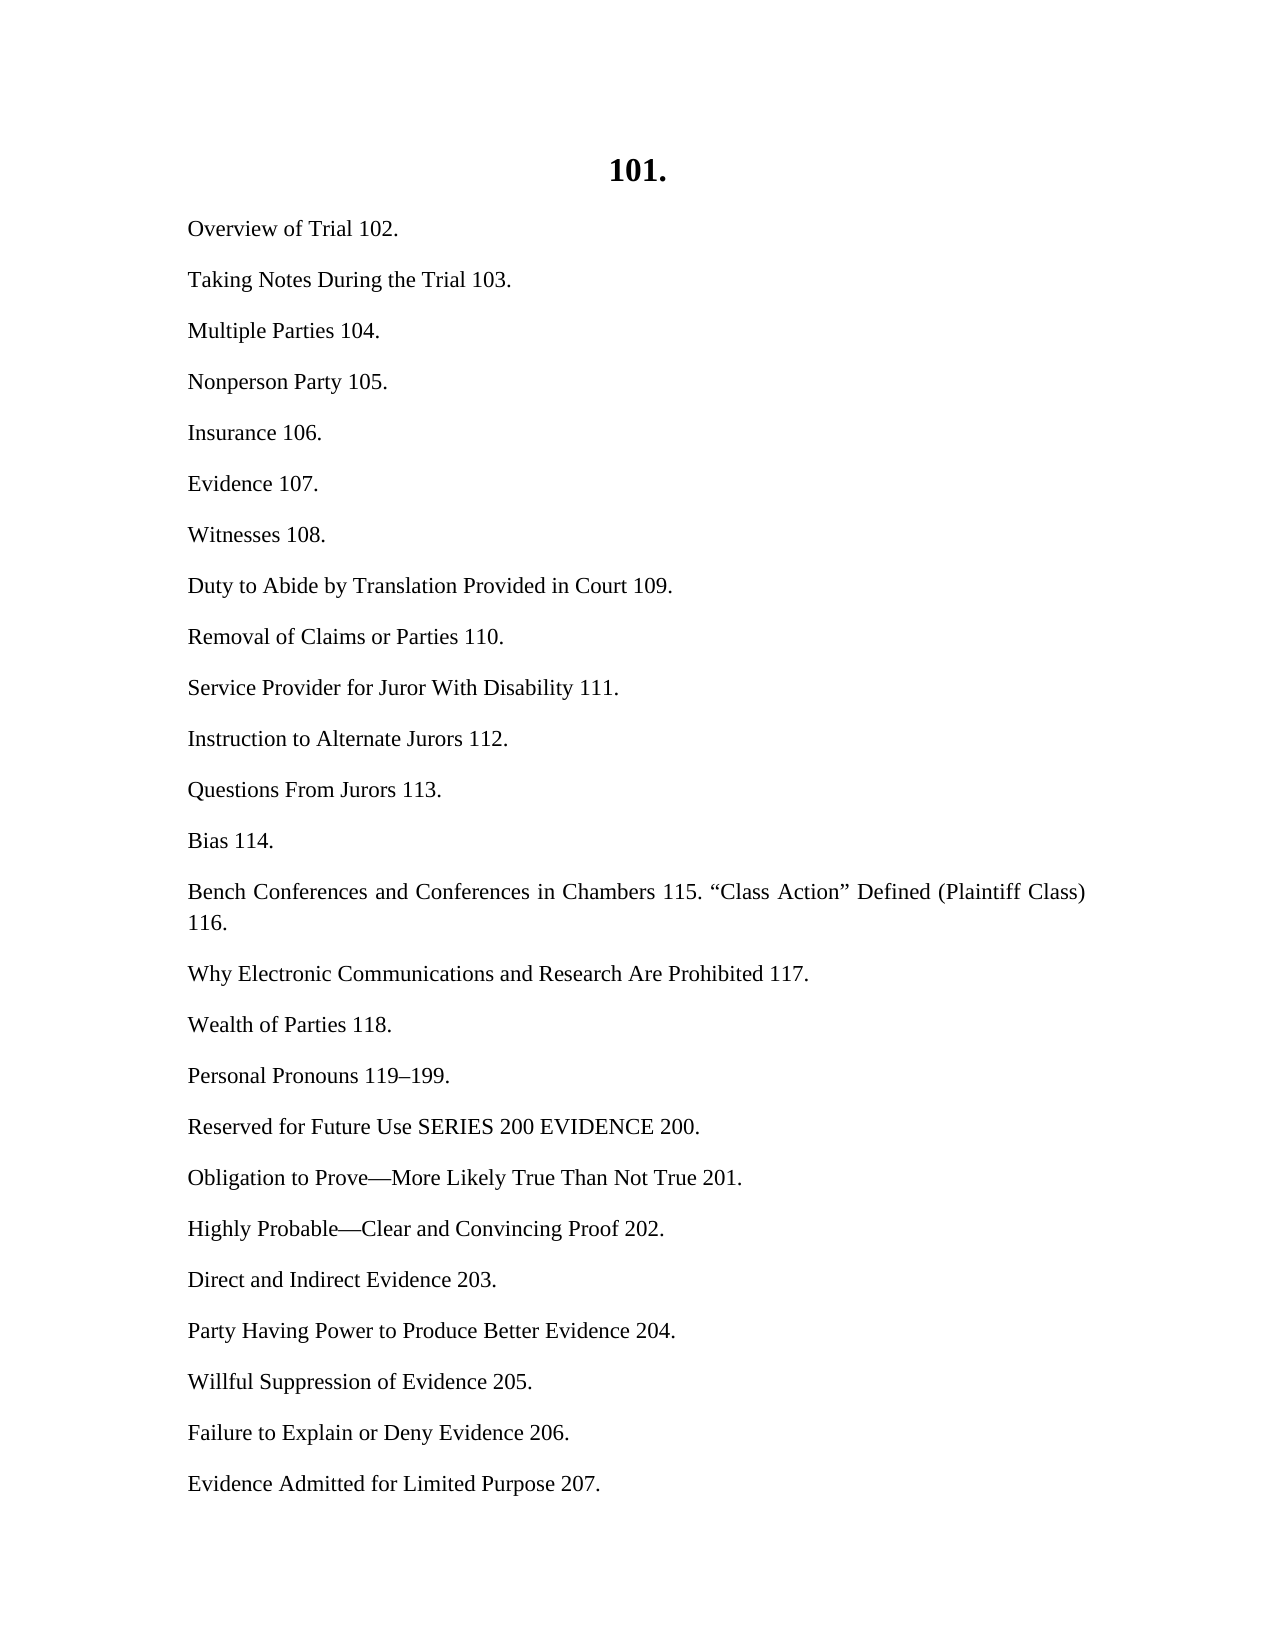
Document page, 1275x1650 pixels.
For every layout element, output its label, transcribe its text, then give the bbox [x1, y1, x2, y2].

text Taking Notes During the Trial 103. [187, 266, 1087, 292]
text Party Having Power to Produce Better Evidence 204. [187, 1317, 1087, 1343]
text Evidence Admitted for Limited Purpose 207. [187, 1470, 1087, 1496]
text Multiple Parties 104. [187, 317, 1087, 343]
text Direct and Indirect Evidence 203. [187, 1266, 1087, 1292]
text Personal Pronouns 119–199. [187, 1062, 1087, 1088]
text Questions From Jurors 113. [187, 776, 1087, 803]
text Duty to Abide by Translation Provided in Court 109. [187, 572, 1087, 598]
text Willful Suppression of Evidence 205. [187, 1368, 1087, 1394]
text Obligation to Prove—More Likely True Than Not True 201. [187, 1164, 1087, 1190]
text Instruction to Alternate Jurors 112. [187, 725, 1087, 752]
text Nonperson Party 105. [187, 368, 1087, 394]
text Overview of Trial 102. [187, 215, 1087, 241]
text Highly Probable—Clear and Convincing Proof 202. [187, 1215, 1087, 1241]
text 101. [187, 150, 1087, 188]
text Service Provider for Juror With Disability 111. [187, 674, 1087, 701]
text Bench Conferences and Conferences in Chambers 115. “Class Action” Defined (Plaintiff Class) 116. [187, 878, 1087, 935]
text Removal of Claims or Parties 110. [187, 623, 1087, 649]
text Insurance 106. [187, 419, 1087, 445]
text Why Electronic Communications and Research Are Prohibited 117. [187, 960, 1087, 986]
text Reserved for Future Use SERIES 200 EVIDENCE 200. [187, 1113, 1087, 1139]
text Witnesses 108. [187, 521, 1087, 547]
text Wealth of Parties 118. [187, 1011, 1087, 1037]
text Bias 114. [187, 827, 1087, 854]
text Failure to Explain or Deny Evidence 206. [187, 1419, 1087, 1445]
text Evidence 107. [187, 470, 1087, 496]
